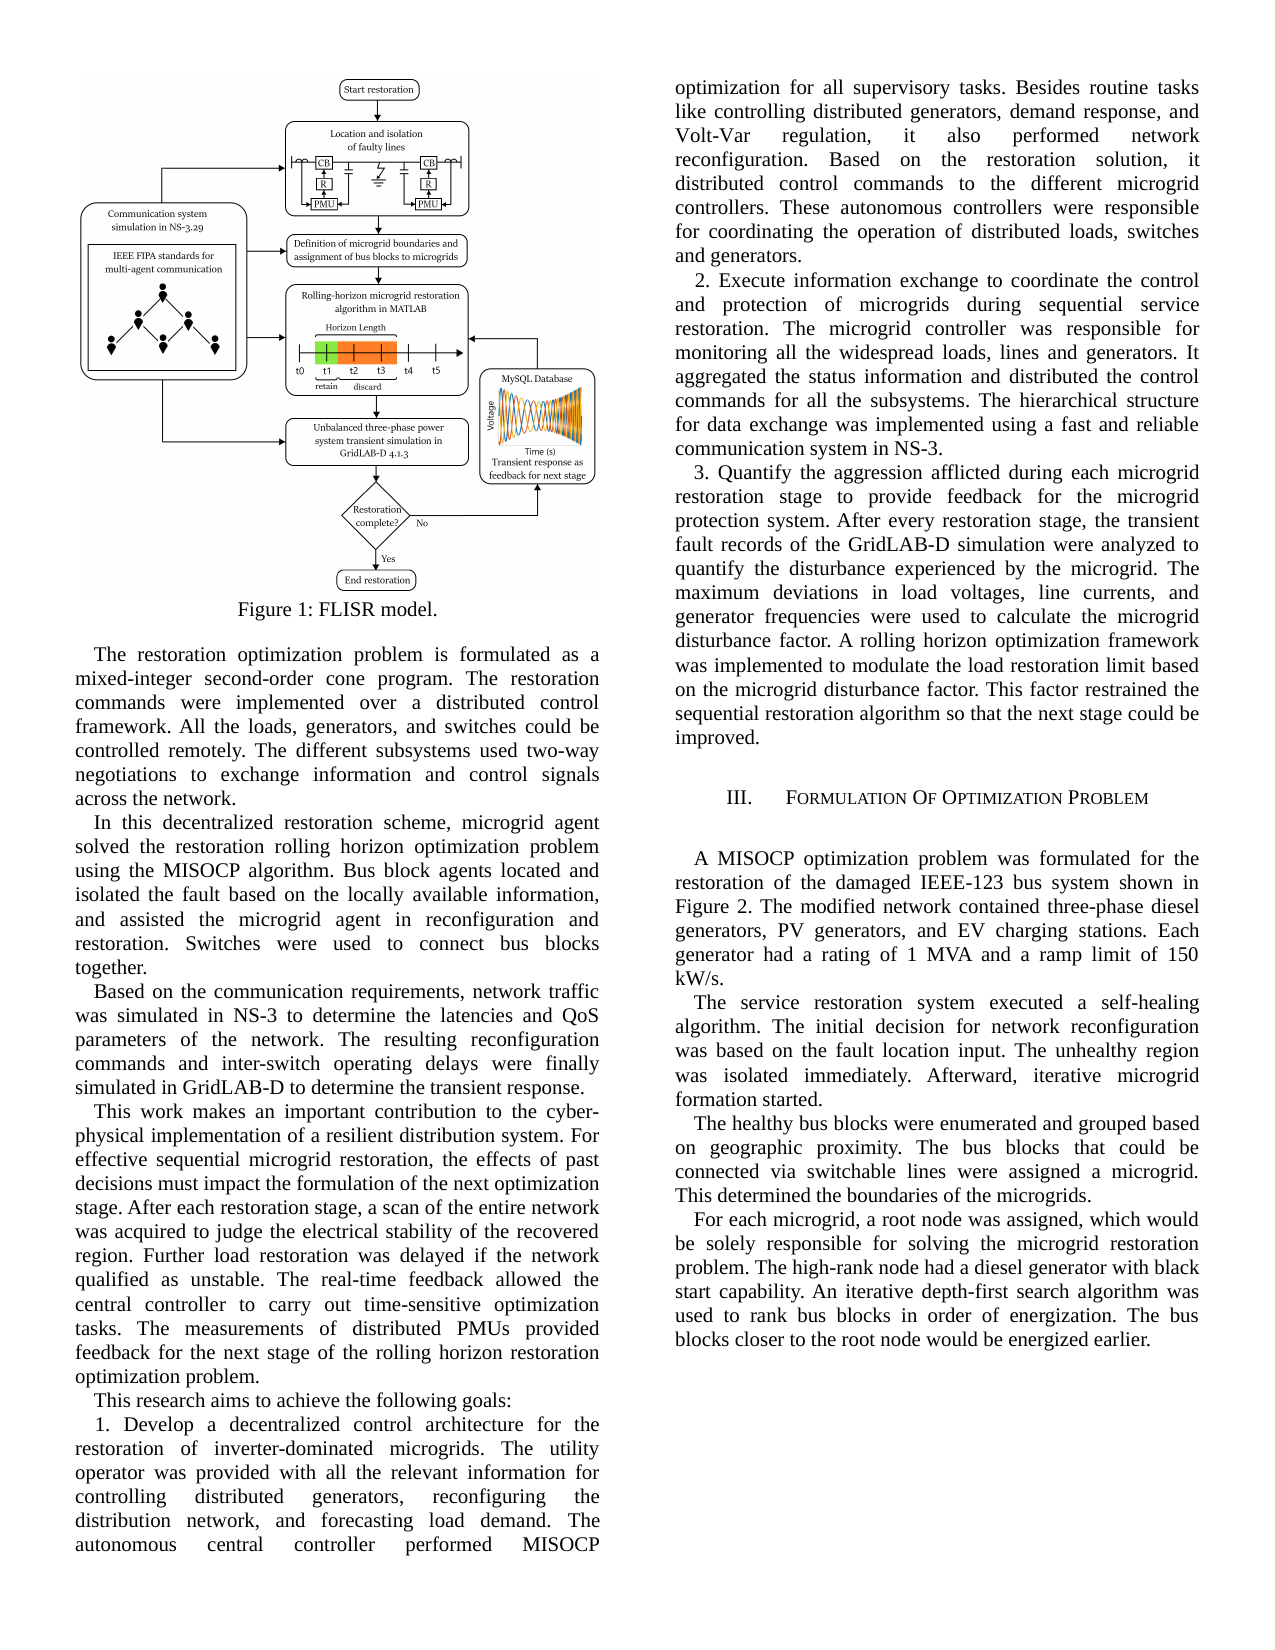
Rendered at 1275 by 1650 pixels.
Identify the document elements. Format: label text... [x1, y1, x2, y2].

text In this decentralized restoration scheme, microgrid agent solved the restoration rolling horizon optimization problem using the MISOCP algorithm. Bus block agents located and isolated the fault based on the locally available information, and assisted the microgrid agent in reconfiguration and restoration. Switches were used to connect bus blocks together. [75, 810, 600, 979]
text 3. Quantify the aggression afflicted during each microgrid restoration stage to provide feedback for the microgrid protection system. After every restoration stage, the transient fault records of the GridLAB-D simulation were analyzed to quantify the disturbance experienced by the microgrid. The maximum deviations in load voltages, line currents, and generator frequencies were used to calculate the microgrid disturbance factor. A rolling horizon optimization framework was implemented to modulate the load restoration limit based on the microgrid disturbance factor. This factor restrained the sequential restoration algorithm so that the next stage could be improved. [675, 460, 1200, 749]
text Figure 1: FLISR model. [75, 597, 600, 621]
text A MISOCP optimization problem was formulated for the restoration of the damaged IEEE-123 bus system shown in Figure 2. The modified network contained three-phase diesel generators, PV generators, and EV charging stations. Each generator had a rating of 1 MVA and a ramp limit of 150 kW/s. [675, 846, 1200, 990]
list 1. Develop a decentralized control architecture for the restoration of inverter-dominated microgrids. The utility operator was provided with all the relevant information for controlling distributed generators, reconfiguring the distribution network, and forecasting load demand. The autonomous central controller performed MISOCP optimization for all supervisory tasks. Besides routine tasks like controlling distributed generators, demand response, and Volt-Var regulation, it also performed network reconfiguration. Based on the restoration solution, it distributed control commands to the different microgrid controllers. These autonomous controllers were responsible for coordinating the operation of distributed loads, switches and generators. [675, 75, 1200, 267]
text For each microgrid, a root node was assigned, which would be solely responsible for solving the microgrid restoration problem. The high-rank node had a diesel generator with black start capability. An iterative depth-first search algorithm was used to rank bus blocks in order of energization. The bus blocks closer to the root node would be energized earlier. [675, 1207, 1200, 1351]
list 2. Execute information exchange to coordinate the control and protection of microgrids during sequential service restoration. The microgrid controller was responsible for monitoring all the widespread loads, lines and generators. It aggregated the status information and distributed the control commands for all the subsystems. The hierarchical structure for data exchange was implemented using a fast and reliable communication system in NS-3. [675, 267, 1200, 460]
text The service restoration system executed a self-healing algorithm. The initial decision for network reconfiguration was based on the fault location input. The unhealthy region was isolated immediately. Afterward, iterative microgrid formation started. [675, 990, 1200, 1111]
list 1. Develop a decentralized control architecture for the restoration of inverter-dominated microgrids. The utility operator was provided with all the relevant information for controlling distributed generators, reconfiguring the distribution network, and forecasting load demand. The autonomous central controller performed MISOCP optimization for all supervisory tasks. Besides routine tasks like controlling distributed generators, demand response, and Volt-Var regulation, it also performed network reconfiguration. Based on the restoration solution, it distributed control commands to the different microgrid controllers. These autonomous controllers were responsible for coordinating the operation of distributed loads, switches and generators. [75, 1412, 600, 1556]
picture [78, 75, 597, 597]
text This work makes an important contribution to the cyber-physical implementation of a resilient distribution system. For effective sequential microgrid restoration, the effects of past decisions must impact the formulation of the next optimization stage. After each restoration stage, a scan of the entire network was acquired to judge the electrical stability of the recovered region. Further load restoration was delayed if the network qualified as unstable. The real-time feedback allowed the central controller to carry out time-sensitive optimization tasks. The measurements of distributed PMUs provided feedback for the next stage of the rolling horizon restoration optimization problem. [75, 1099, 600, 1388]
subtitle Formulation Of Optimization Problem [675, 785, 1200, 809]
text Based on the communication requirements, network traffic was simulated in NS-3 to determine the latencies and QoS parameters of the network. The resulting reconfiguration commands and inter-switch operating delays were finally simulated in GridLAB-D to determine the transient response. [75, 979, 600, 1099]
text The healthy bus blocks were enumerated and grouped based on geographic proximity. The bus blocks that could be connected via switchable lines were assigned a microgrid. This determined the boundaries of the microgrids. [675, 1111, 1200, 1207]
text This research aims to achieve the following goals: [75, 1388, 600, 1412]
text The restoration optimization problem is formulated as a mixed-integer second-order cone program. The restoration commands were implemented over a distributed control framework. All the loads, generators, and switches could be controlled remotely. The different subsystems used two-way negotiations to exchange information and control signals across the network. [75, 642, 600, 810]
